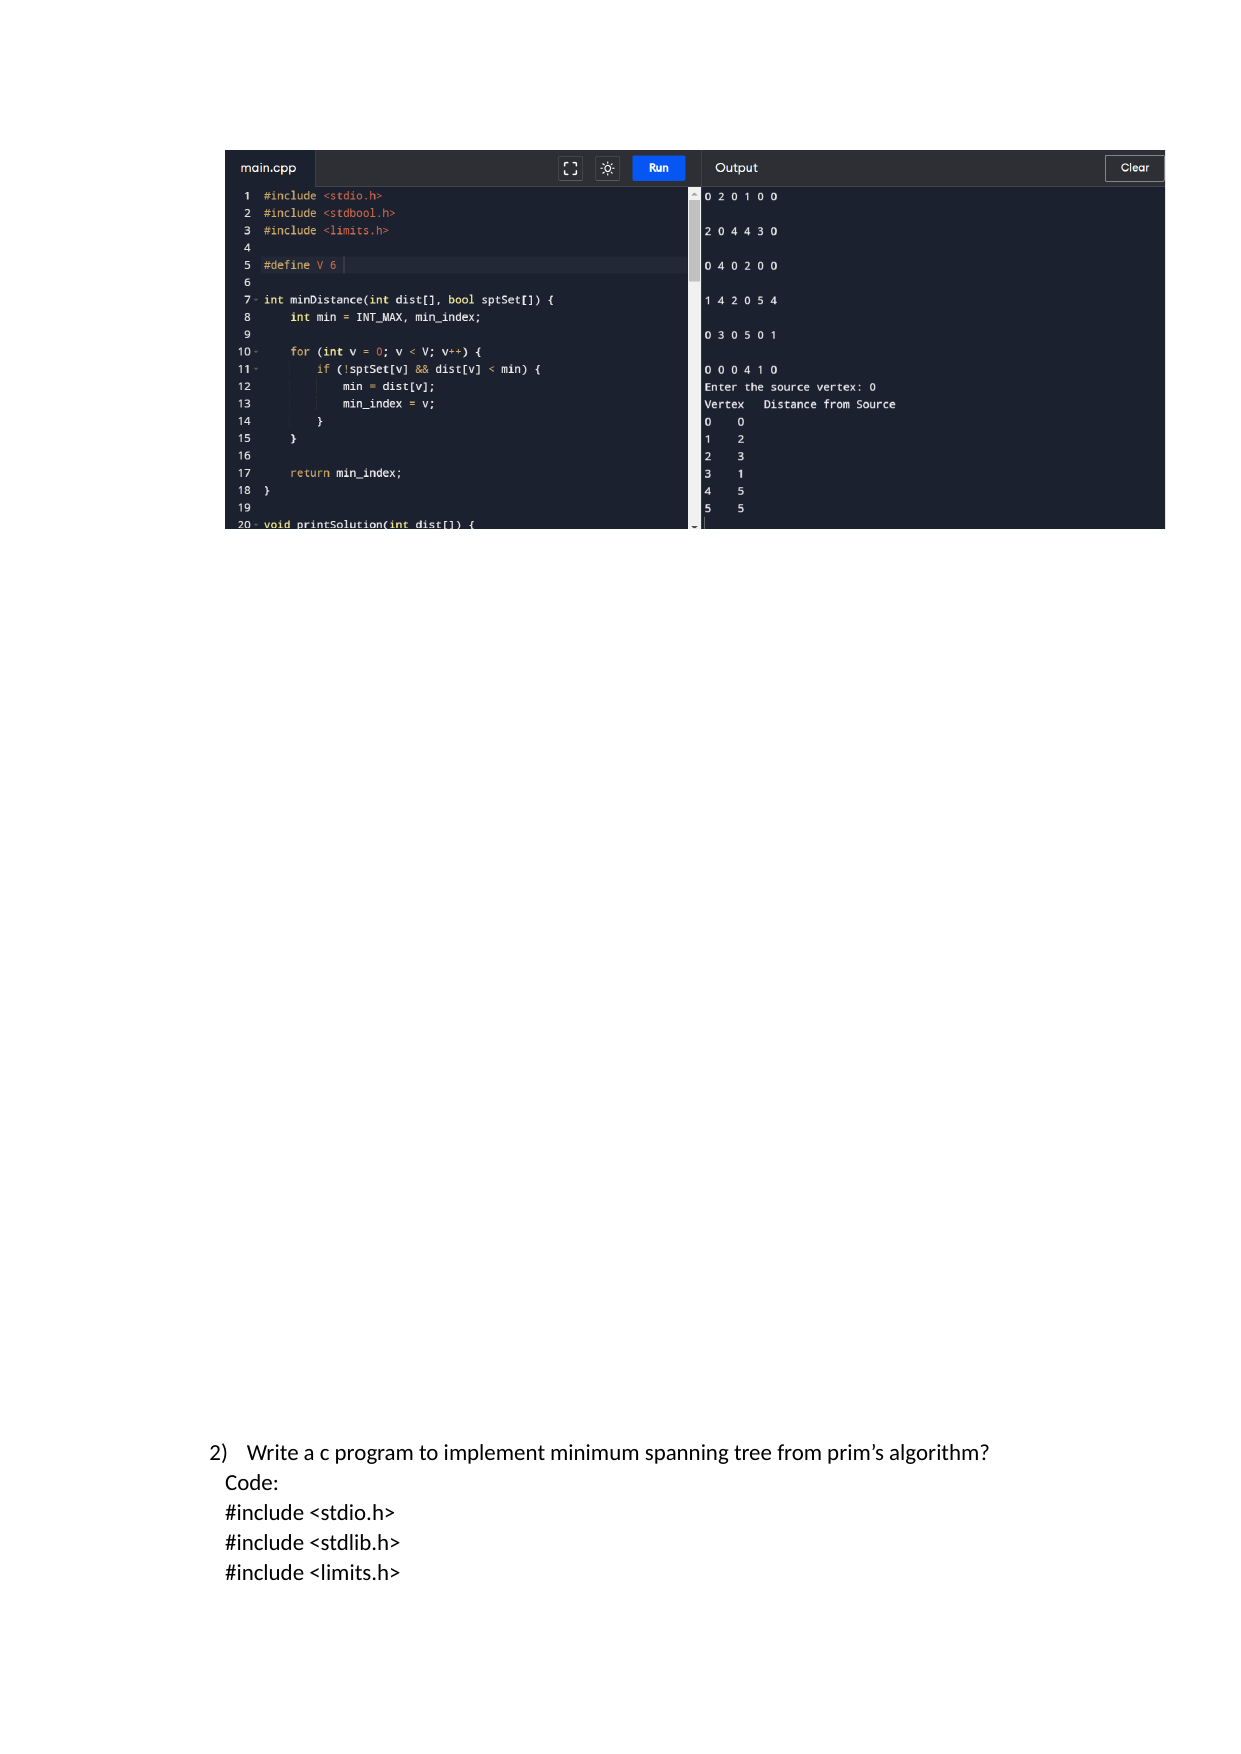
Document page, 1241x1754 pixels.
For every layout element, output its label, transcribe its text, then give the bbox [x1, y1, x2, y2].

list Write a c program to implement minimum spanning tree from prim’s algorithm? [209, 1438, 1090, 1466]
list #include <limits.h> [225, 1558, 1090, 1587]
picture [225, 150, 1166, 529]
list Code: [225, 1468, 1090, 1496]
list #include <stdio.h> [225, 1498, 1090, 1526]
list #include <stdlib.h> [225, 1528, 1090, 1556]
